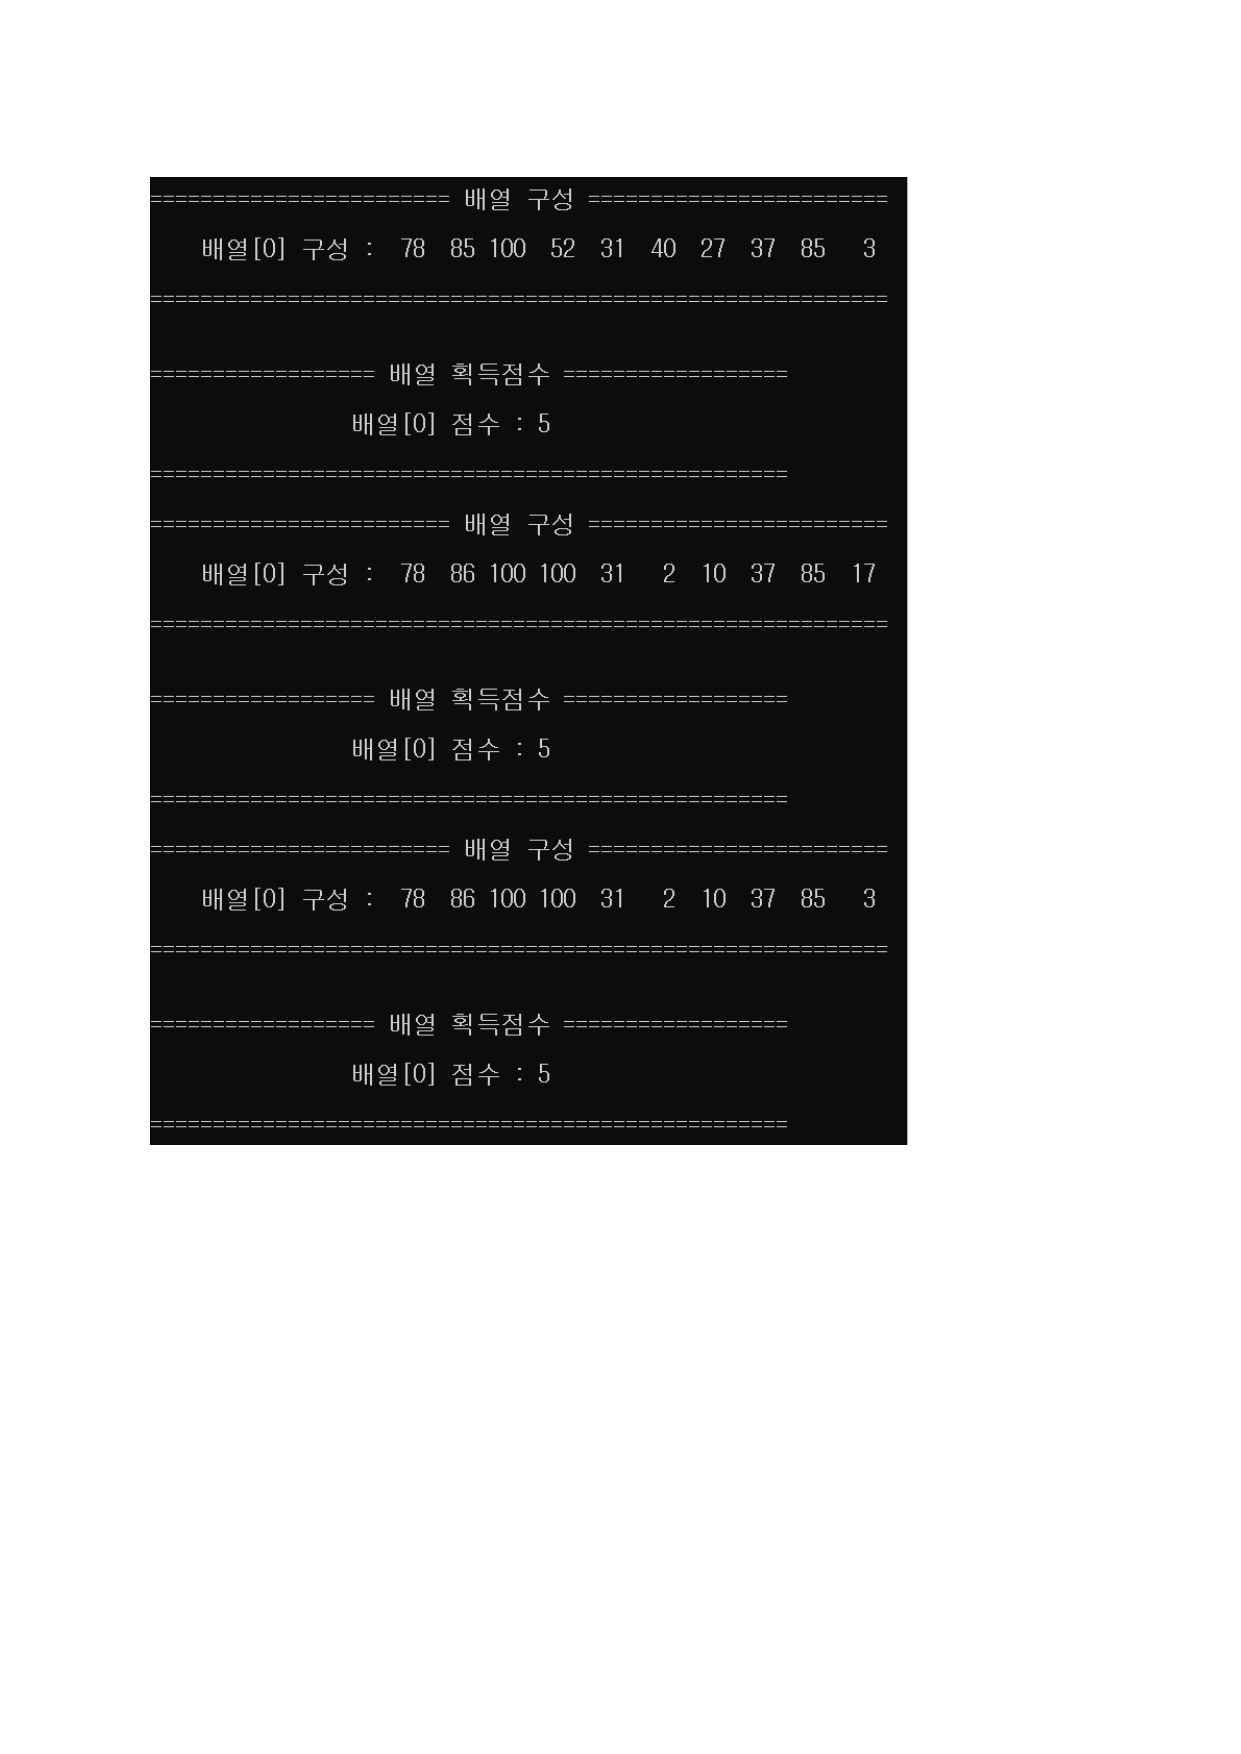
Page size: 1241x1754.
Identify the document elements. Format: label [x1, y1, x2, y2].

picture [150, 177, 908, 1145]
